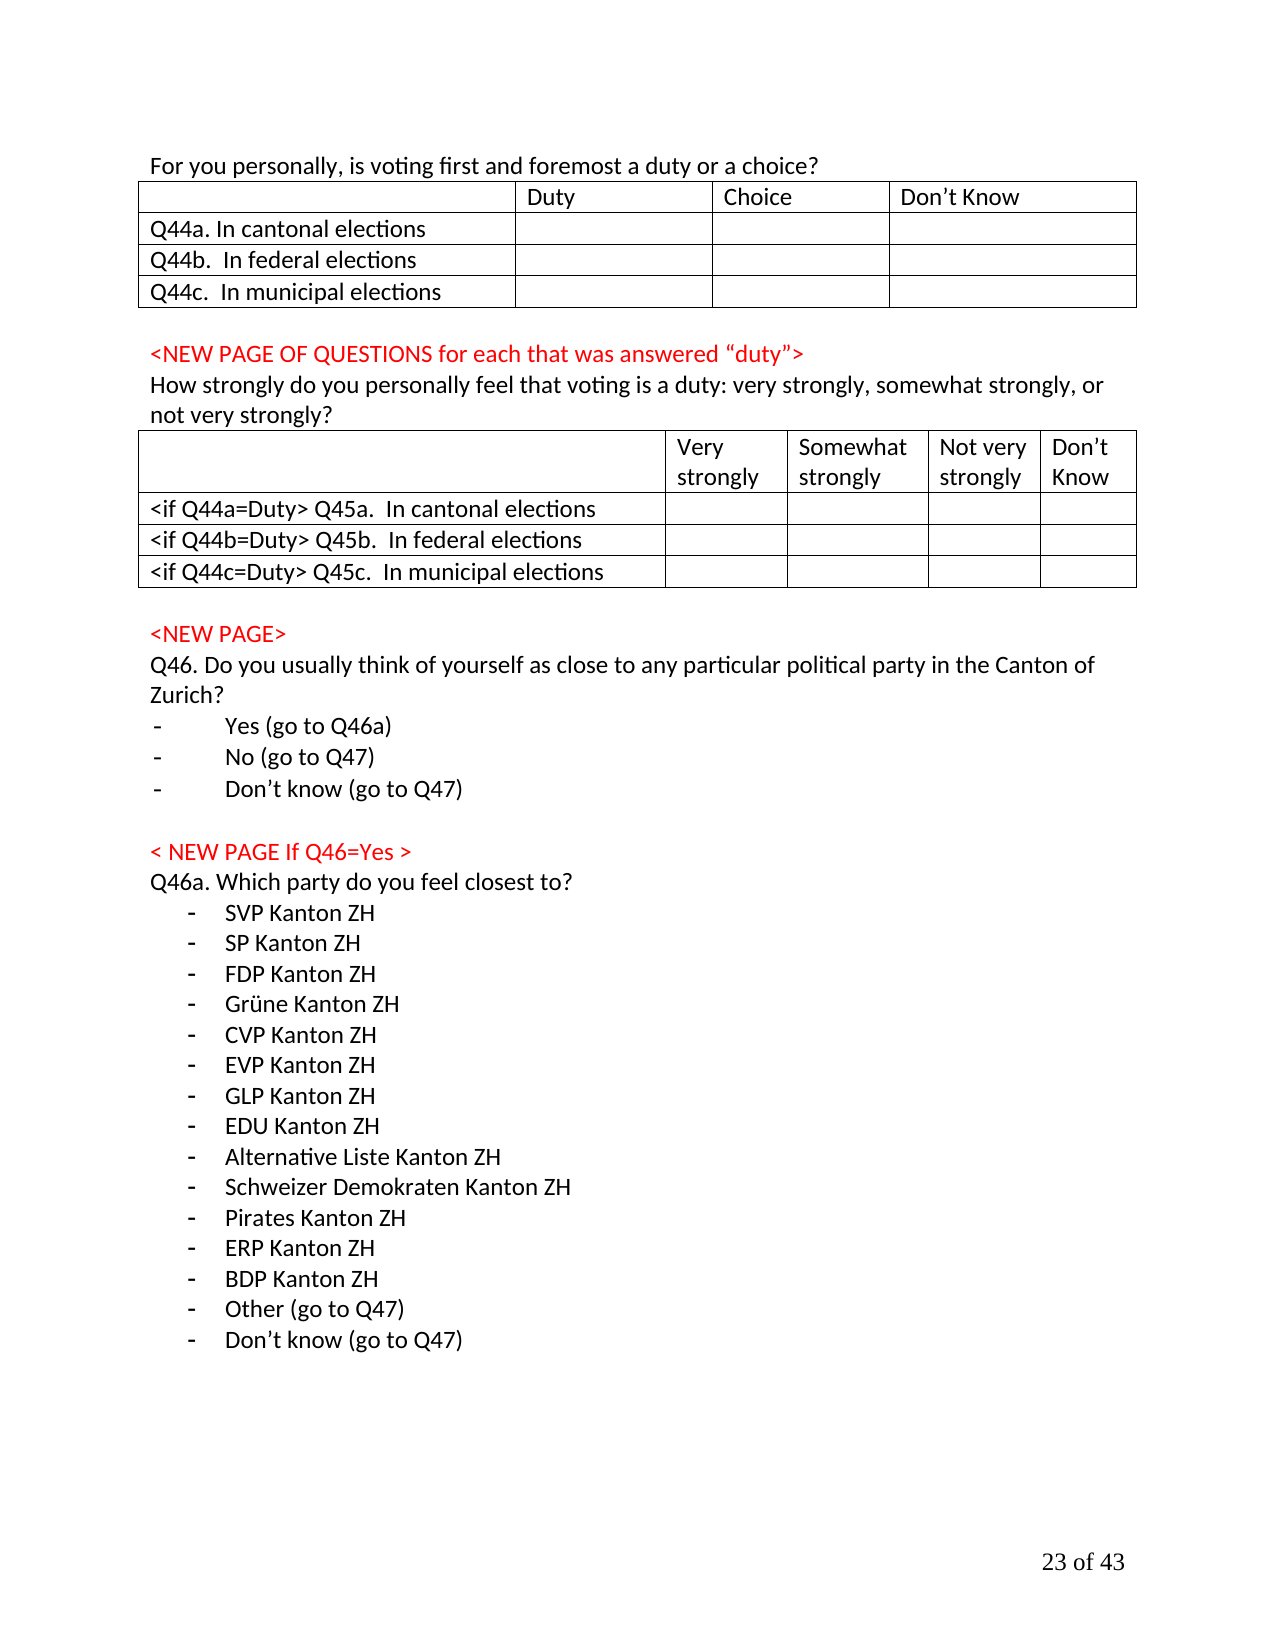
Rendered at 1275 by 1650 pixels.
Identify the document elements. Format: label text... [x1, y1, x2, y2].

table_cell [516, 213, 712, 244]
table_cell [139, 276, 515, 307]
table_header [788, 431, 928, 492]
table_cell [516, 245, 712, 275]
list CVP Kanton ZH [187, 1019, 1125, 1049]
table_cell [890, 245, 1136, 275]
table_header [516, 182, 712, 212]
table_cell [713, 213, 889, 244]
text <NEW PAGE> [150, 618, 1125, 649]
list Don’t know (go to Q47) [187, 1324, 1125, 1354]
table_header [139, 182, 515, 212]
list Yes (go to Q46a) [150, 710, 1125, 742]
list No (go to Q47) [150, 742, 1125, 773]
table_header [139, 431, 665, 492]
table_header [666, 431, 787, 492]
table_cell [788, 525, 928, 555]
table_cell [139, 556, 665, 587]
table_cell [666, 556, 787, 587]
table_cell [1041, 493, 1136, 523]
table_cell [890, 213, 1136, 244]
text Q46. Do you usually think of yourself as close to any particular political party in the Canton of Zurich? [150, 649, 1125, 710]
text How strongly do you personally feel that voting is a duty: very strongly, somewhat strongly, or not very strongly? [150, 369, 1125, 430]
text <NEW PAGE OF QUESTIONS for each that was answered “duty”> [150, 338, 1125, 369]
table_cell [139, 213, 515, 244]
list GLP Kanton ZH [187, 1080, 1125, 1110]
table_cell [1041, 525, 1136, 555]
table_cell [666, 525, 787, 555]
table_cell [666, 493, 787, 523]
list ERP Kanton ZH [187, 1232, 1125, 1263]
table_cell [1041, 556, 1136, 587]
list BDP Kanton ZH [187, 1263, 1125, 1293]
list SP Kanton ZH [187, 927, 1125, 958]
list SVP Kanton ZH [187, 897, 1125, 927]
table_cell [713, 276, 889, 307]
list Grüne Kanton ZH [187, 988, 1125, 1019]
text Q46a. Which party do you feel closest to? [150, 866, 1125, 897]
list EVP Kanton ZH [187, 1049, 1125, 1080]
list EDU Kanton ZH [187, 1110, 1125, 1141]
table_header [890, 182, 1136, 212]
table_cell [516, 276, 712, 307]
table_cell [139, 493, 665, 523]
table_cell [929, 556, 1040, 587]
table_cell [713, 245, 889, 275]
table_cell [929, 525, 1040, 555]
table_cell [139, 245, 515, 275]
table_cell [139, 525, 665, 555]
list Other (go to Q47) [187, 1293, 1125, 1324]
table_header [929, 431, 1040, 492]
list Don’t know (go to Q47) [150, 773, 1125, 805]
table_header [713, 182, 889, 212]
list Schweizer Demokraten Kanton ZH [187, 1171, 1125, 1202]
list FDP Kanton ZH [187, 958, 1125, 988]
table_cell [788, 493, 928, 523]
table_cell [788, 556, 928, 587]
list Alternative Liste Kanton ZH [187, 1141, 1125, 1171]
list Pirates Kanton ZH [187, 1202, 1125, 1232]
text For you personally, is voting first and foremost a duty or a choice? [150, 150, 1125, 181]
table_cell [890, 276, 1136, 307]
text < NEW PAGE If Q46=Yes > [150, 836, 1125, 866]
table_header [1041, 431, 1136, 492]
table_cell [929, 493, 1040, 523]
